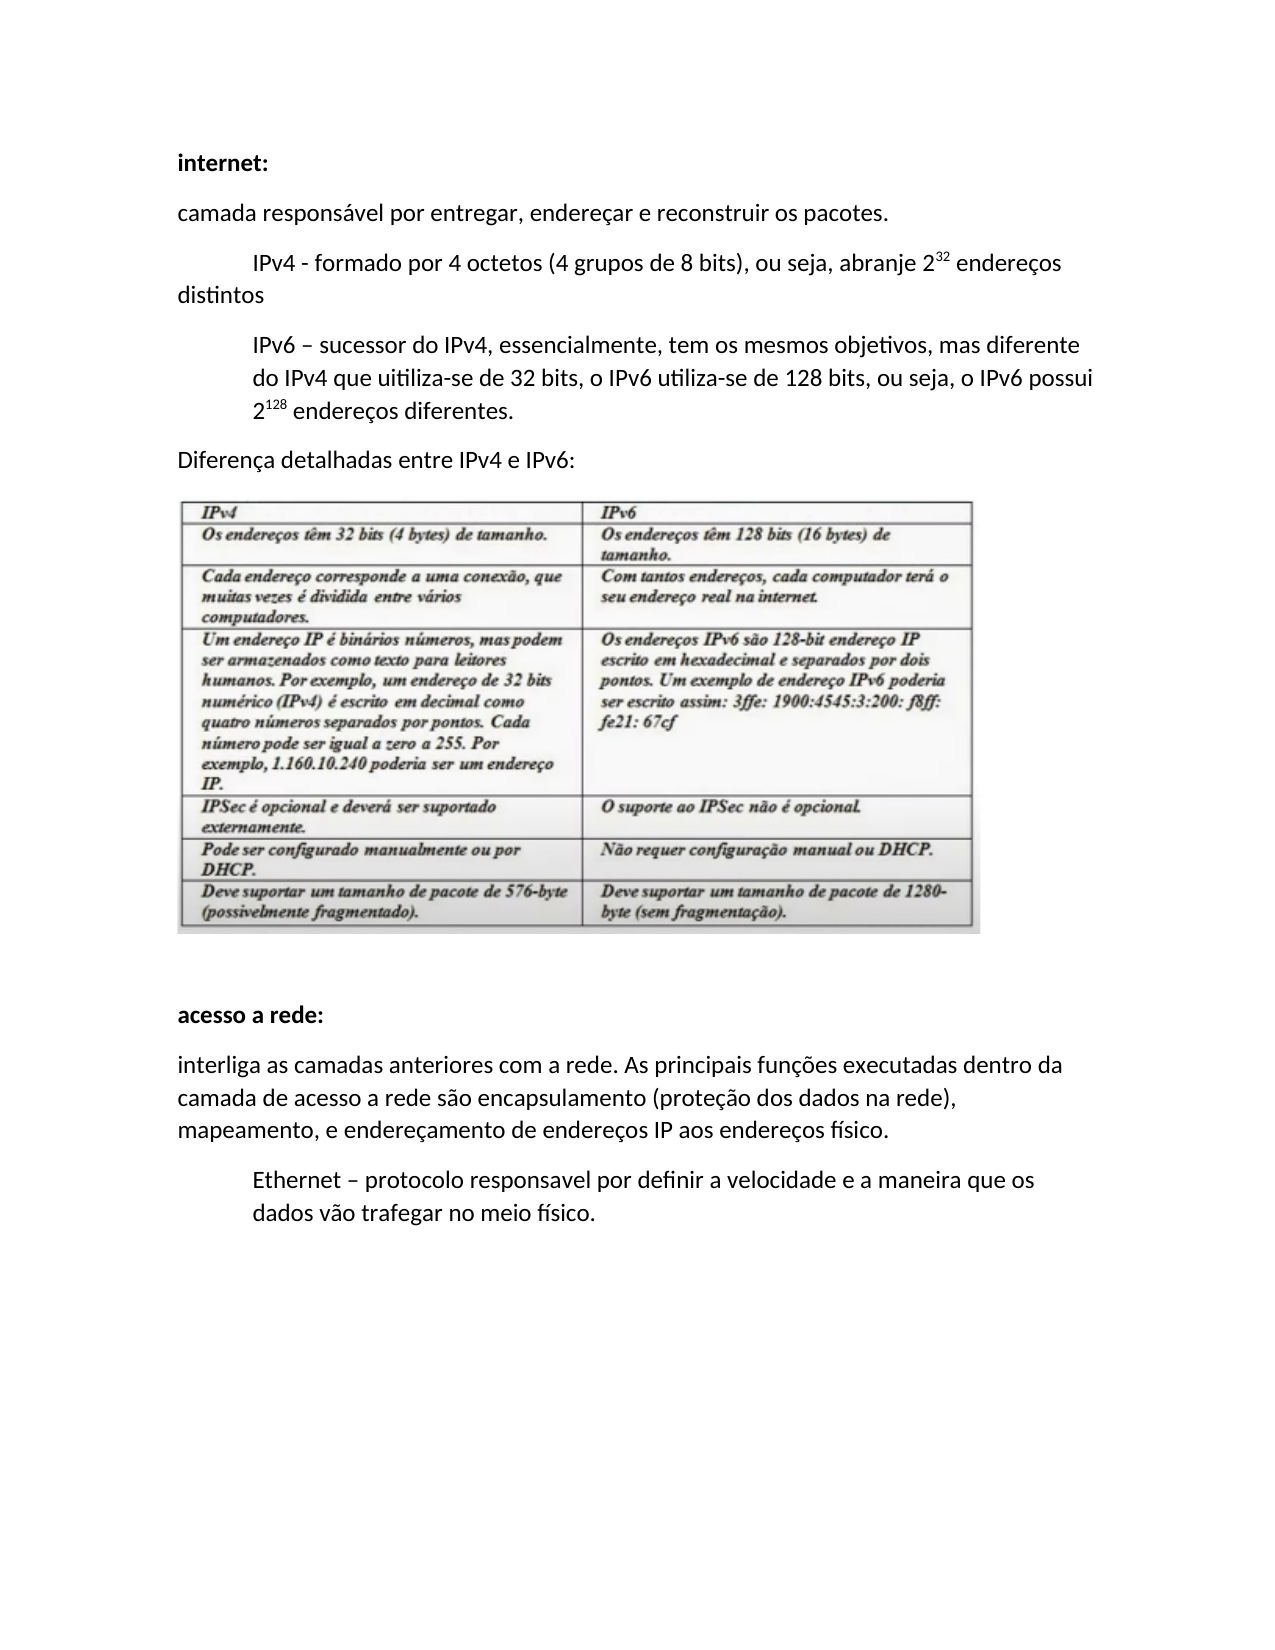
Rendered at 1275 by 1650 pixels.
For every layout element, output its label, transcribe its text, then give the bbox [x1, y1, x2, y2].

text internet: [177, 148, 1098, 178]
text IPv4 - formado por 4 octetos (4 grupos de 8 bits), ou seja, abranje 232 endereços distintos [177, 247, 1098, 310]
text camada responsável por entregar, endereçar e reconstruir os pacotes. [177, 197, 1098, 228]
text IPv6 – sucessor do IPv4, essencialmente, tem os mesmos objetivos, mas diferente do IPv4 que uitiliza-se de 32 bits, o IPv6 utiliza-se de 128 bits, ou seja, o IPv6 possui 2128 endereços diferentes. [252, 329, 1098, 426]
picture [177, 494, 981, 934]
text Ethernet – protocolo responsavel por definir a velocidade e a maneira que os dados vão trafegar no meio físico. [252, 1164, 1098, 1228]
text Diferença detalhadas entre IPv4 e IPv6: [177, 445, 1098, 475]
text acesso a rede: [177, 999, 1098, 1030]
text interliga as camadas anteriores com a rede. As principais funções executadas dentro da camada de acesso a rede são encapsulamento (proteção dos dados na rede), mapeamento, e endereçamento de endereços IP aos endereços físico. [177, 1049, 1098, 1145]
